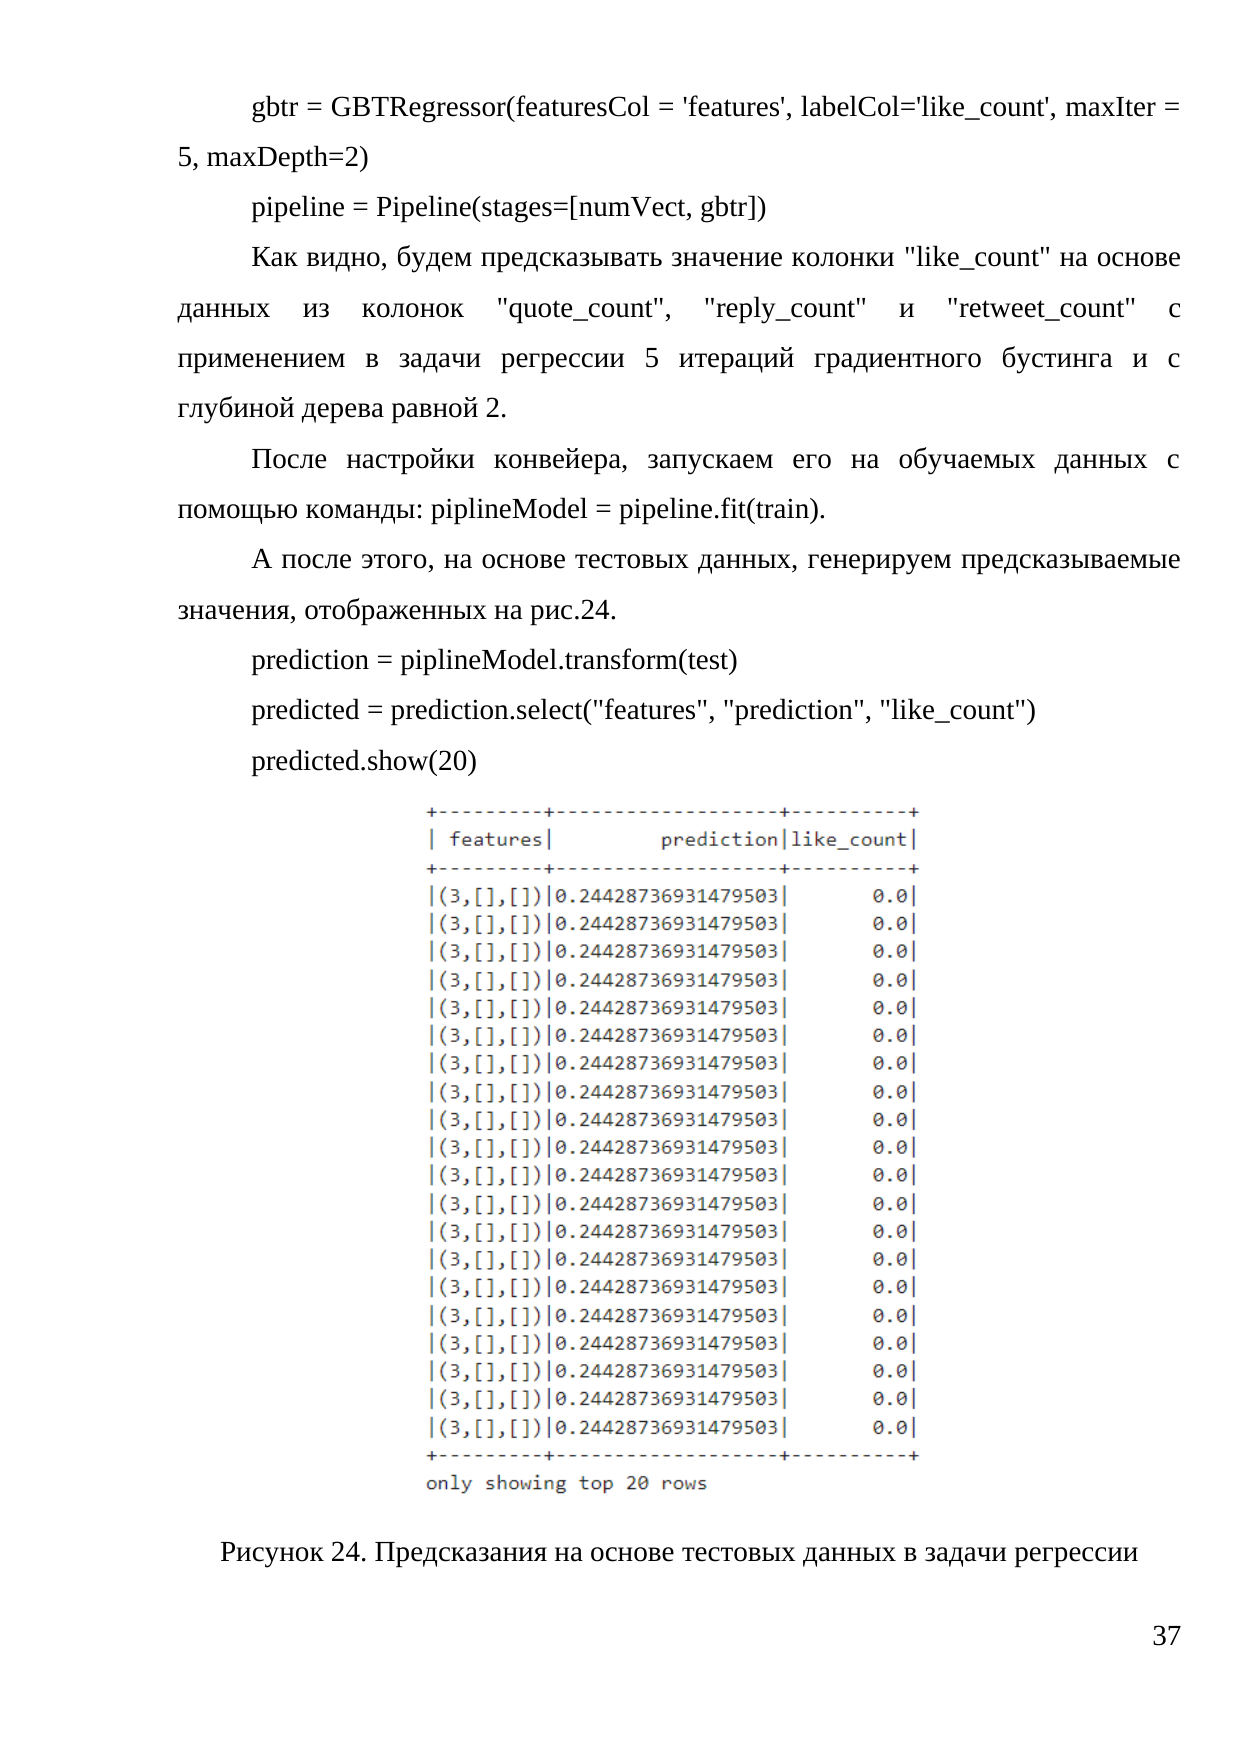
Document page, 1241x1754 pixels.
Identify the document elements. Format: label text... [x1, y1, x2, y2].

text pipeline = Pipeline(stages=[numVect, gbtr]) [177, 189, 1181, 223]
text После настройки конвейера, запускаем его на обучаемых данных с помощью команды: piplineModel = pipeline.fit(train). [177, 441, 1181, 525]
text Рисунок 24. Предсказания на основе тестовых данных в задачи регрессии [177, 1534, 1181, 1568]
picture [396, 793, 962, 1521]
text prediction = piplineModel.transform(test) [177, 642, 1181, 676]
text predicted.show(20) [177, 743, 1181, 776]
text gbtr = GBTRegressor(featuresCol = 'features', labelCol='like_count', maxIter = 5, maxDepth=2) [177, 89, 1181, 172]
text predicted = prediction.select("features", "prediction", "like_count") [177, 692, 1181, 726]
text А после этого, на основе тестовых данных, генерируем предсказываемые значения, отображенных на рис.24. [177, 541, 1181, 625]
text Как видно, будем предсказывать значение колонки "like_count" на основе данных из колонок "quote_count", "reply_count" и "retweet_count" с применением в задачи регрессии 5 итераций градиентного бустинга и с глубиной дерева равной 2. [177, 239, 1181, 424]
